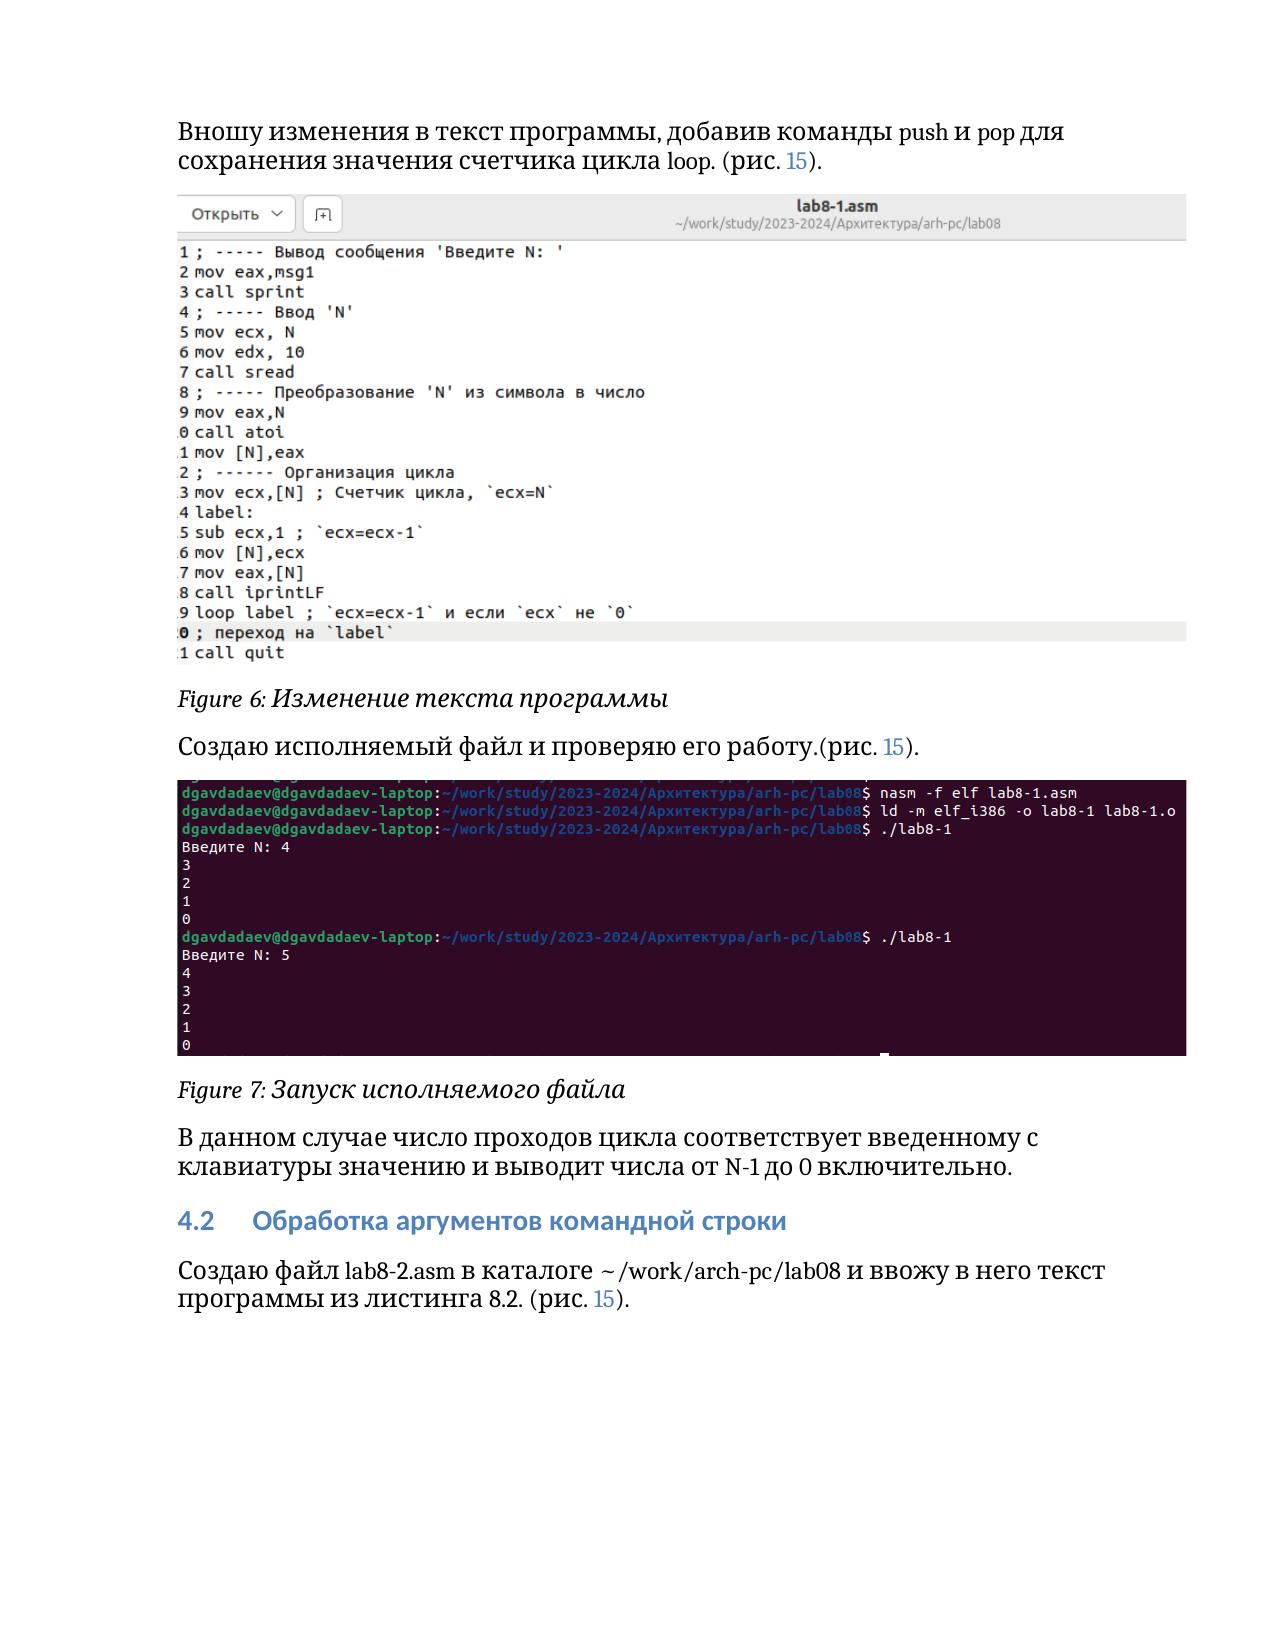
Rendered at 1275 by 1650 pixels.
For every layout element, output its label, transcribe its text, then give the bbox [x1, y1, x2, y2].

subtitle 4.2 Обработка аргументов командной строки [177, 1202, 1186, 1238]
text Создаю исполняемый файл и проверяю его работу.(рис. 15). [177, 733, 1186, 762]
text Figure 7: Запуск исполняемого файла [177, 1076, 1186, 1105]
text Figure 6: Изменение текста программы [177, 685, 1186, 714]
text Создаю файл lab8-2.asm в каталоге ~/work/arch-pc/lab08 и ввожу в него текст программы из листинга 8.2. (рис. 15). [177, 1257, 1186, 1314]
text В данном случае число проходов цикла соответствует введенному с клавиатуры значению и выводит числа от N-1 до 0 включительно. [177, 1124, 1186, 1181]
picture [177, 780, 1187, 1056]
picture [177, 194, 1187, 665]
text Вношу изменения в текст программы, добавив команды push и pop для сохранения значения счетчика цикла loop. (рис. 15). [177, 118, 1186, 176]
